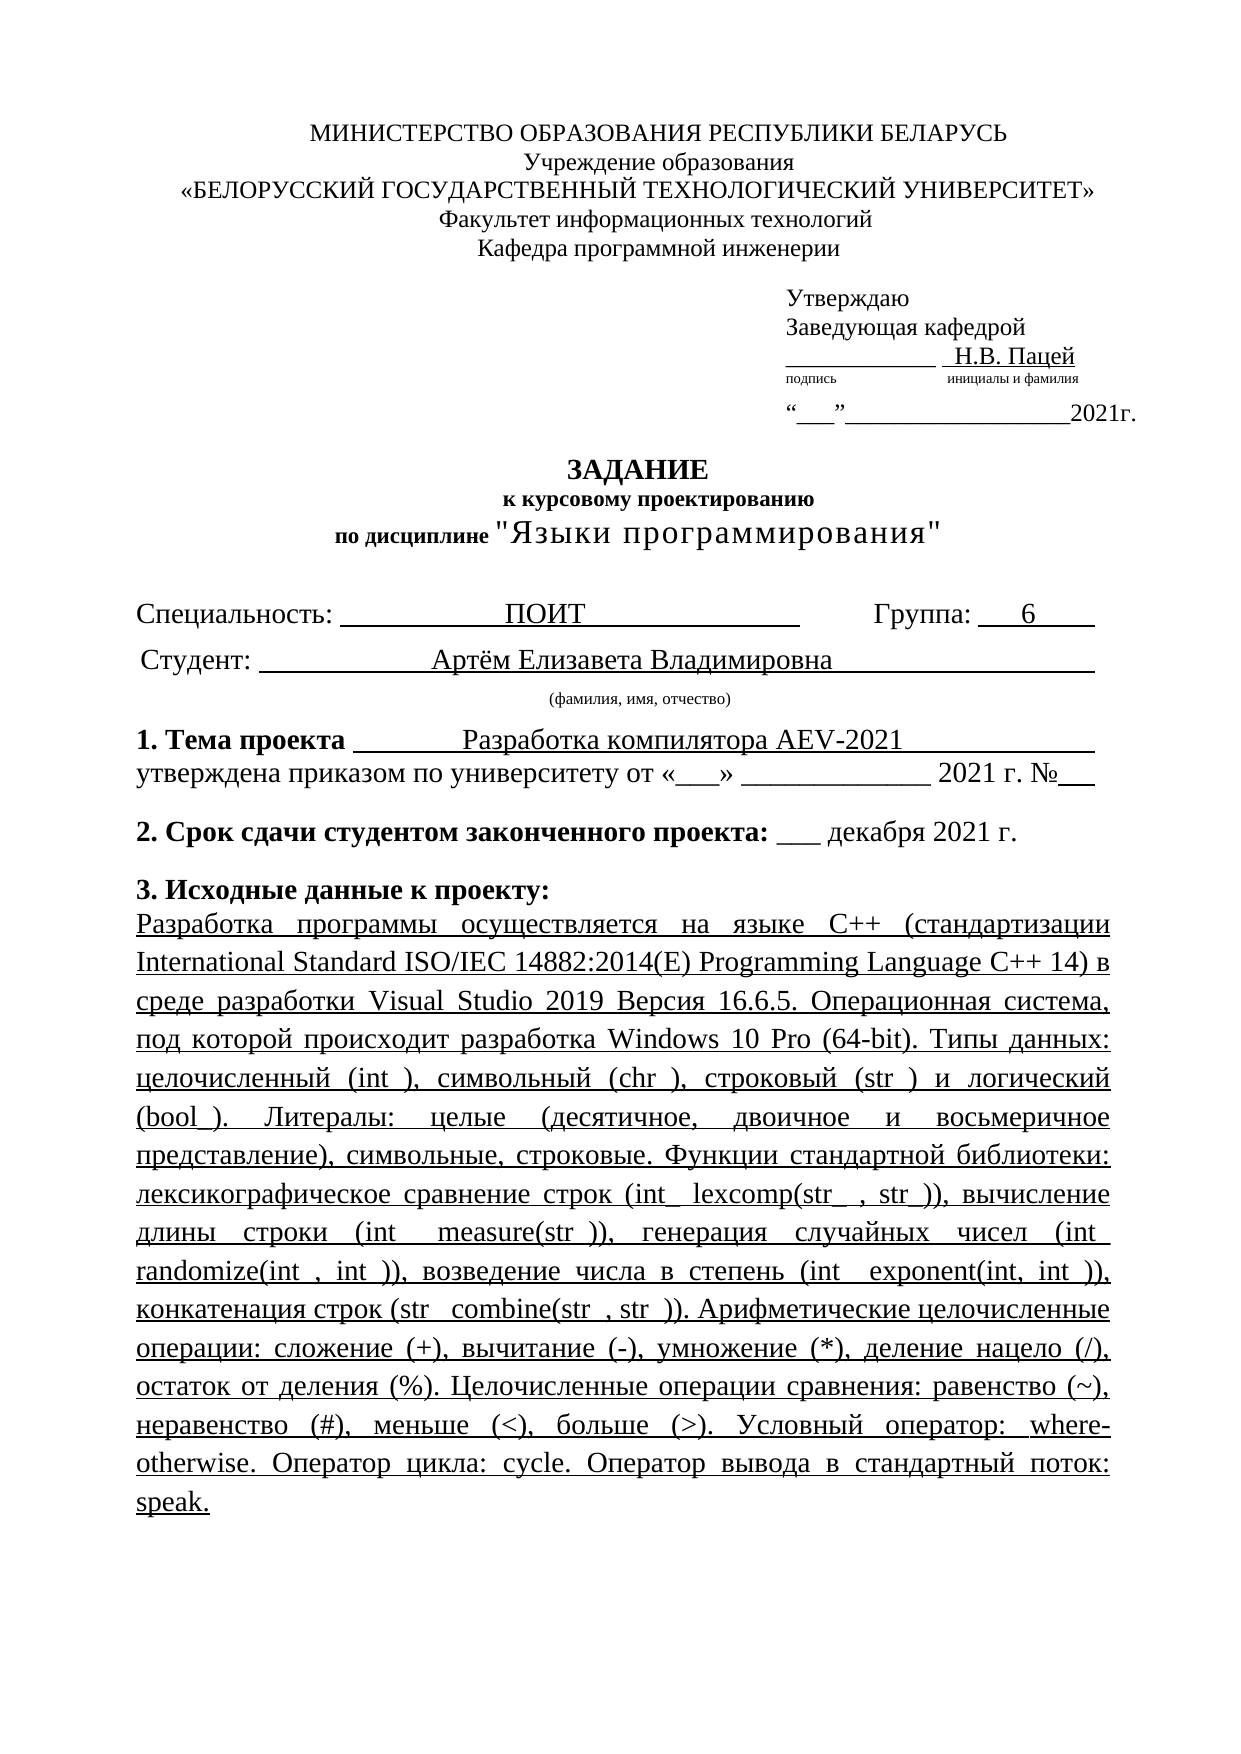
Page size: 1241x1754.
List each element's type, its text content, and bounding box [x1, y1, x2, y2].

text по дисциплине "Языки программирования" [136, 512, 1140, 550]
text ЗАДАНИЕ [136, 452, 1140, 486]
text Студент: Артём Елизавета Владимировна [136, 642, 1140, 676]
text подпись инициалы и фамилия [741, 369, 1181, 398]
text (фамилия, имя, отчество) [136, 688, 1140, 722]
text 1. Тема проекта Разработка компилятора AEV-2021 [136, 722, 1140, 755]
text МИНИСТЕРСТВО ОБРАЗОВАНИЯ РЕСПУБЛИКИ БЕЛАРУСЬ [136, 118, 1181, 147]
text Факультет информационных технологий Кафедра программной инженерии [136, 204, 1181, 262]
text «БЕЛОРУССКИЙ ГОСУДАРСТВЕННЫЙ ТЕХНОЛОГИЧЕСКИЙ УНИВЕРСИТЕТ» [136, 176, 1140, 204]
text к курсовому проектированию [136, 486, 1181, 512]
text утверждена приказом по университету от «___» _____________ 2021 г. № [136, 755, 1140, 789]
text 2. Срок сдачи студентом законченного проекта: ___ декабря 2021 г. [136, 814, 1140, 847]
text Специальность: ПОИТ Группа: 6 [136, 596, 1140, 630]
text ____________ Н.В. Пацей [741, 341, 1181, 369]
text Утверждаю [741, 283, 1181, 312]
text Заведующая кафедрой [741, 312, 1181, 341]
text “___”__________________2021г. [741, 398, 1181, 427]
text 3. Исходные данные к проекту: [136, 872, 1140, 906]
text Учреждение образования [136, 147, 1181, 176]
